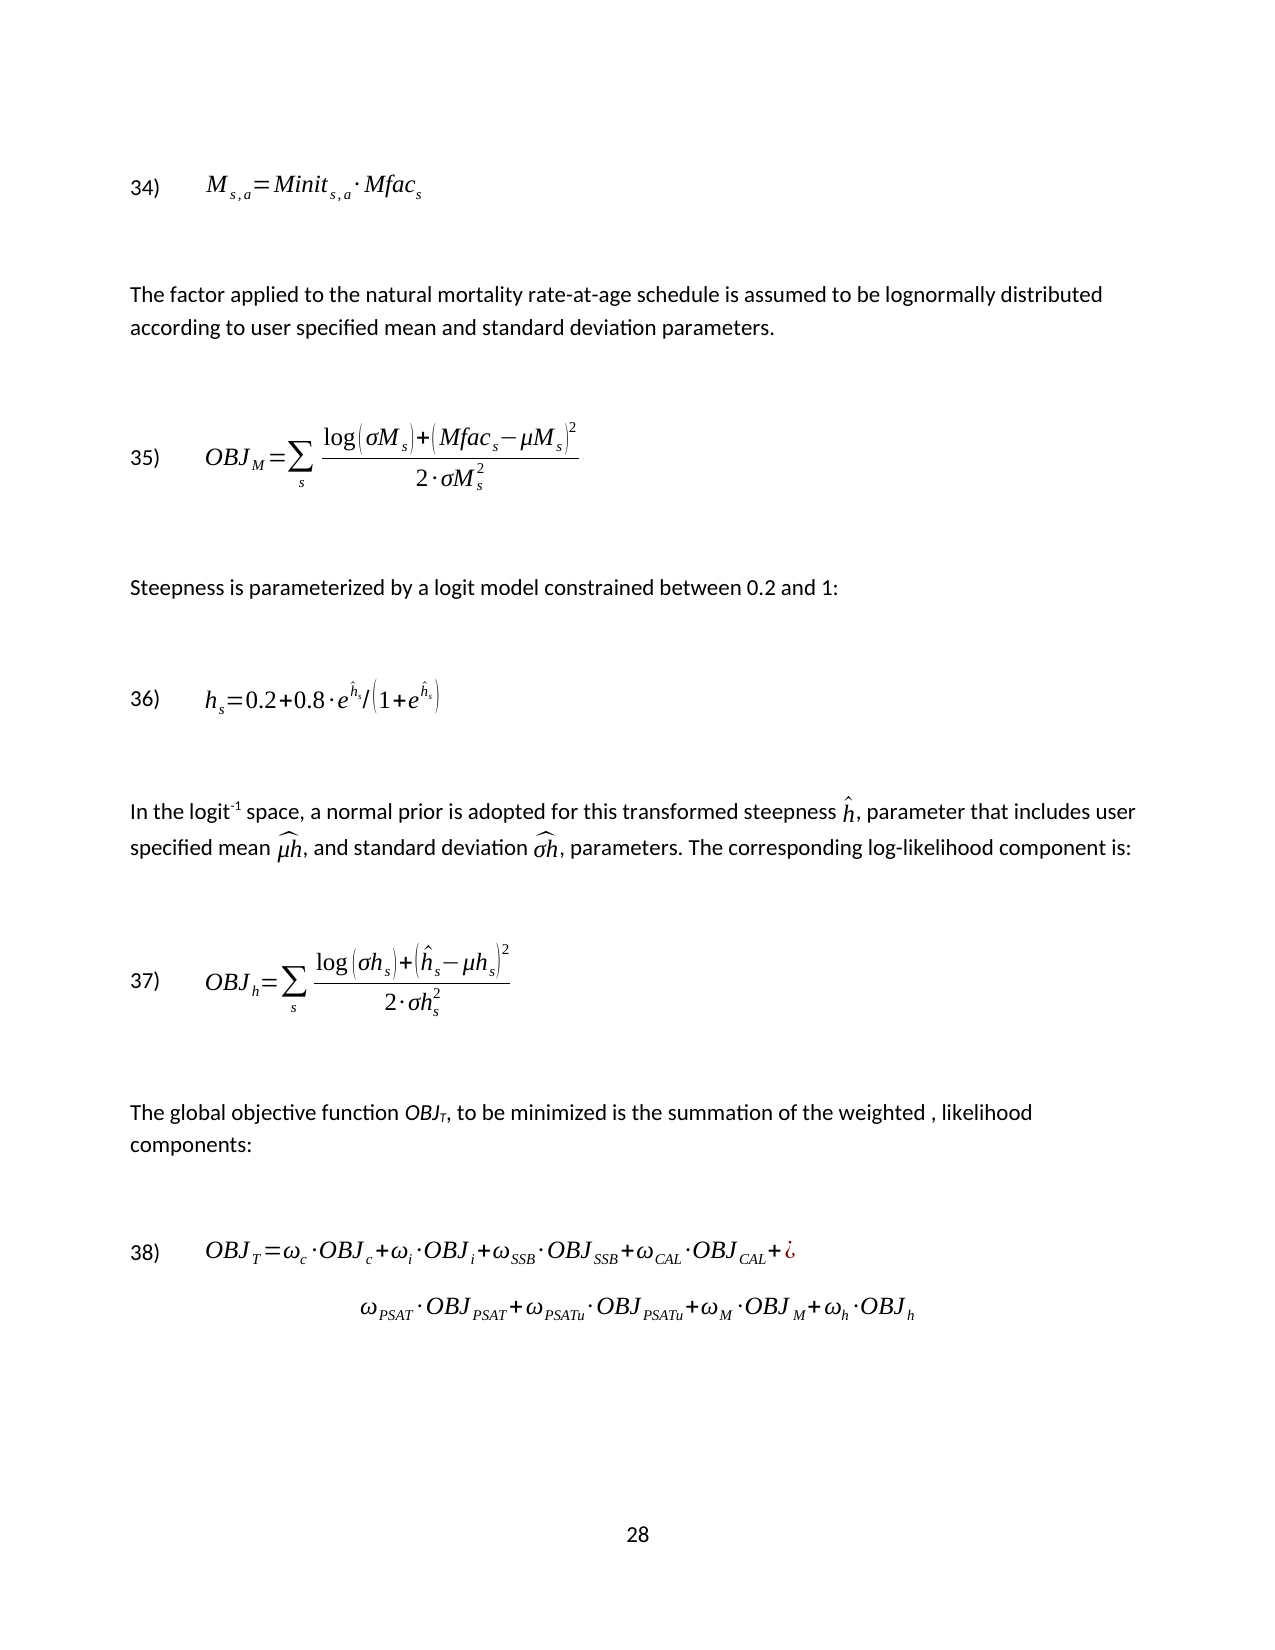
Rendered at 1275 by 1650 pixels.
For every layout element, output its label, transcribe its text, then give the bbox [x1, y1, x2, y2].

text The factor applied to the natural mortality rate-at-age schedule is assumed to be lognormally distributed according to user specified mean and standard deviation parameters. [130, 281, 1145, 341]
text The global objective function OBJT, to be minimized is the summation of the weighted , likelihood components: [130, 1098, 1145, 1158]
text 37) [130, 941, 1145, 1020]
text Steepness is parameterized by a logit model constrained between 0.2 and 1: [130, 573, 1145, 601]
text 34) [130, 171, 1145, 202]
text 38) [130, 1236, 1145, 1268]
text In the logit-1 space, a normal prior is adopted for this transformed steepness , parameter that includes user specified mean , and standard deviation , parameters. The corresponding log-likelihood component is: [130, 796, 1145, 862]
text 36) [130, 679, 1145, 718]
text 35) [130, 419, 1145, 494]
